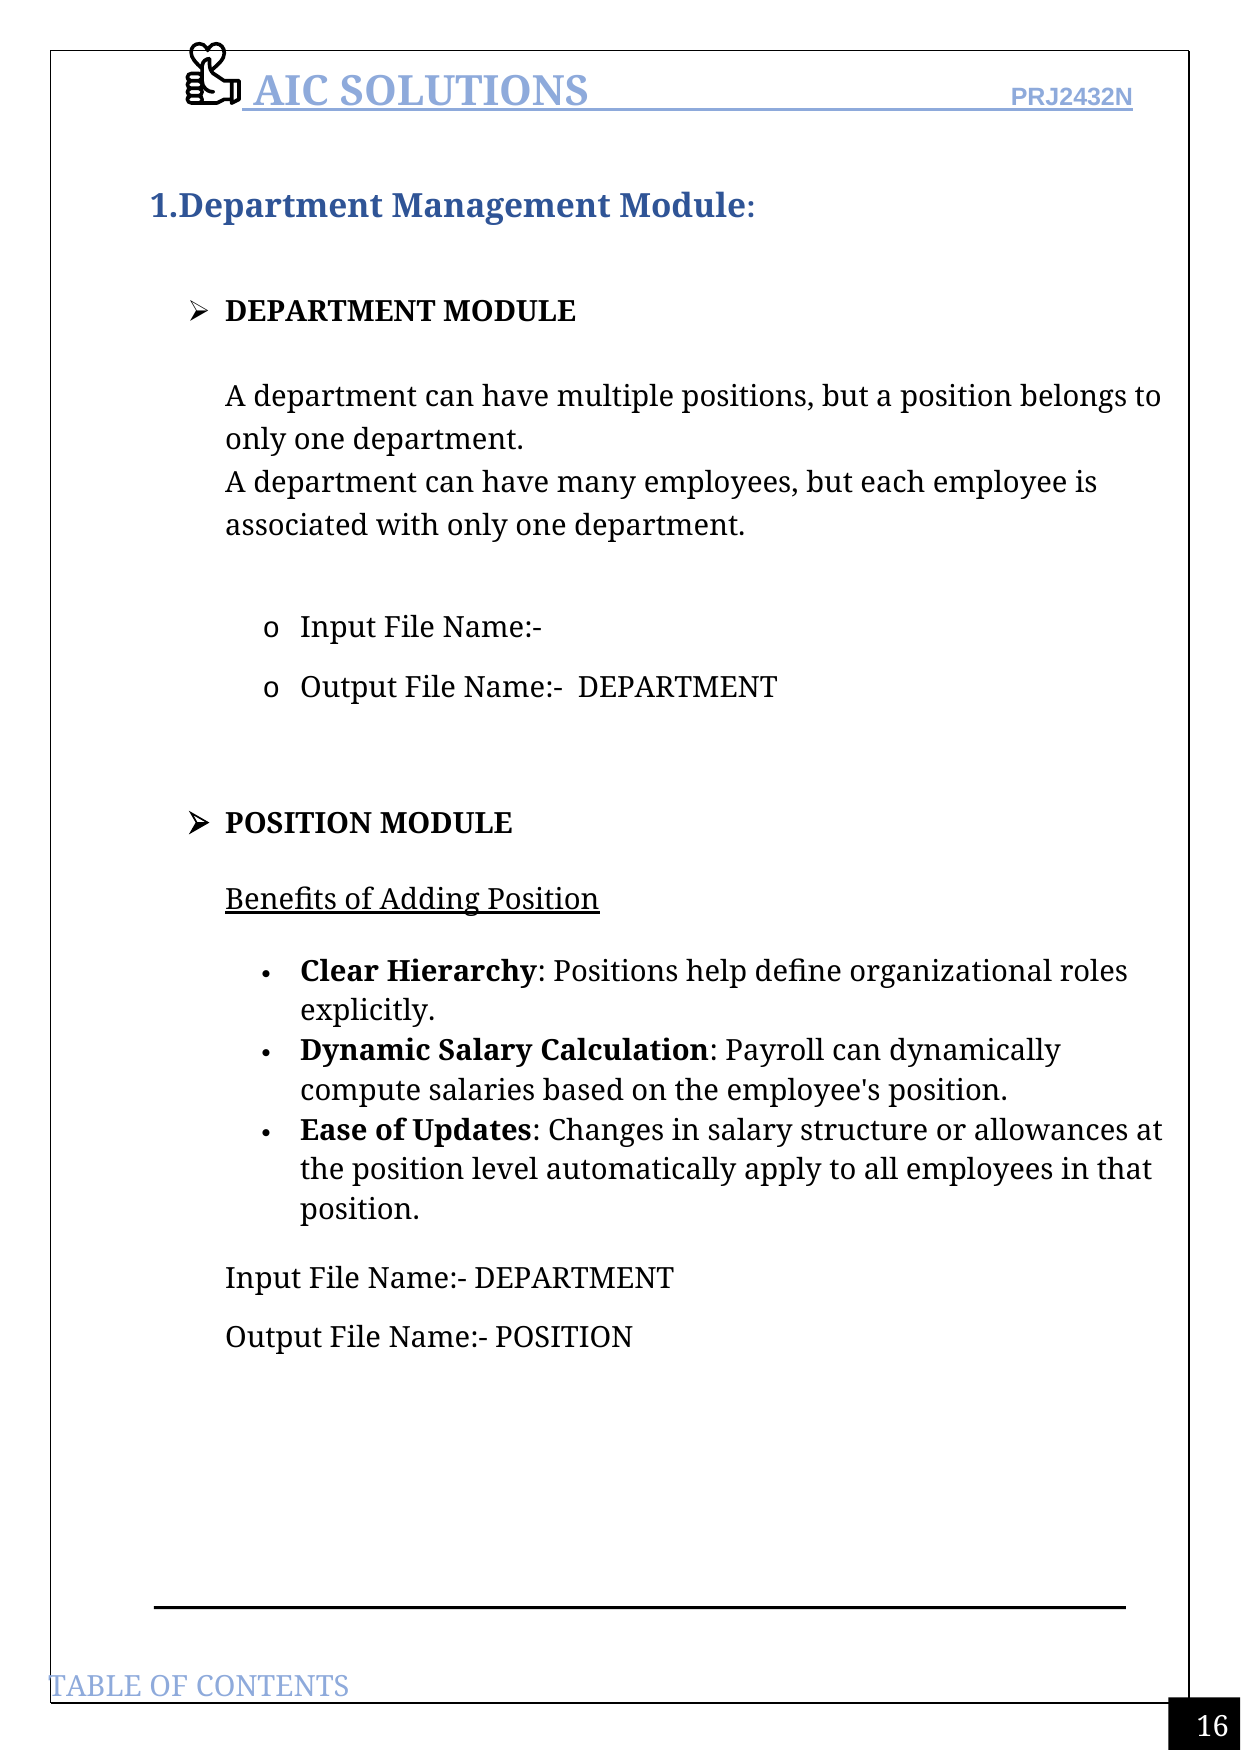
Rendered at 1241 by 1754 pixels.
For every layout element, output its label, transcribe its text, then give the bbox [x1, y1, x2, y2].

list Ease of Updates: Changes in salary structure or allowances at the position level automatically apply to all employees in that position. [262, 1109, 1168, 1228]
list Input File Name:- DEPARTMENT [225, 1257, 1168, 1297]
text Benefits of Adding Position [225, 878, 1168, 918]
list Input File Name:- [262, 606, 1168, 646]
list Output File Name:- POSITION [225, 1316, 1168, 1356]
list POSITION MODULE [187, 802, 1168, 842]
list Dynamic Salary Calculation: Payroll can dynamically compute salaries based on the employee's position. [262, 1029, 1168, 1109]
list DEPARTMENT MODULE [187, 290, 1168, 372]
list A department can have multiple positions, but a position belongs to only one department. A department can have many employees, but each employee is associated with only one department. [225, 375, 1168, 543]
subtitle 1.Department Management Module: [150, 181, 1168, 227]
list Output File Name:- DEPARTMENT [262, 666, 1168, 706]
list Clear Hierarchy: Positions help define organizational roles explicitly. [262, 950, 1168, 1029]
